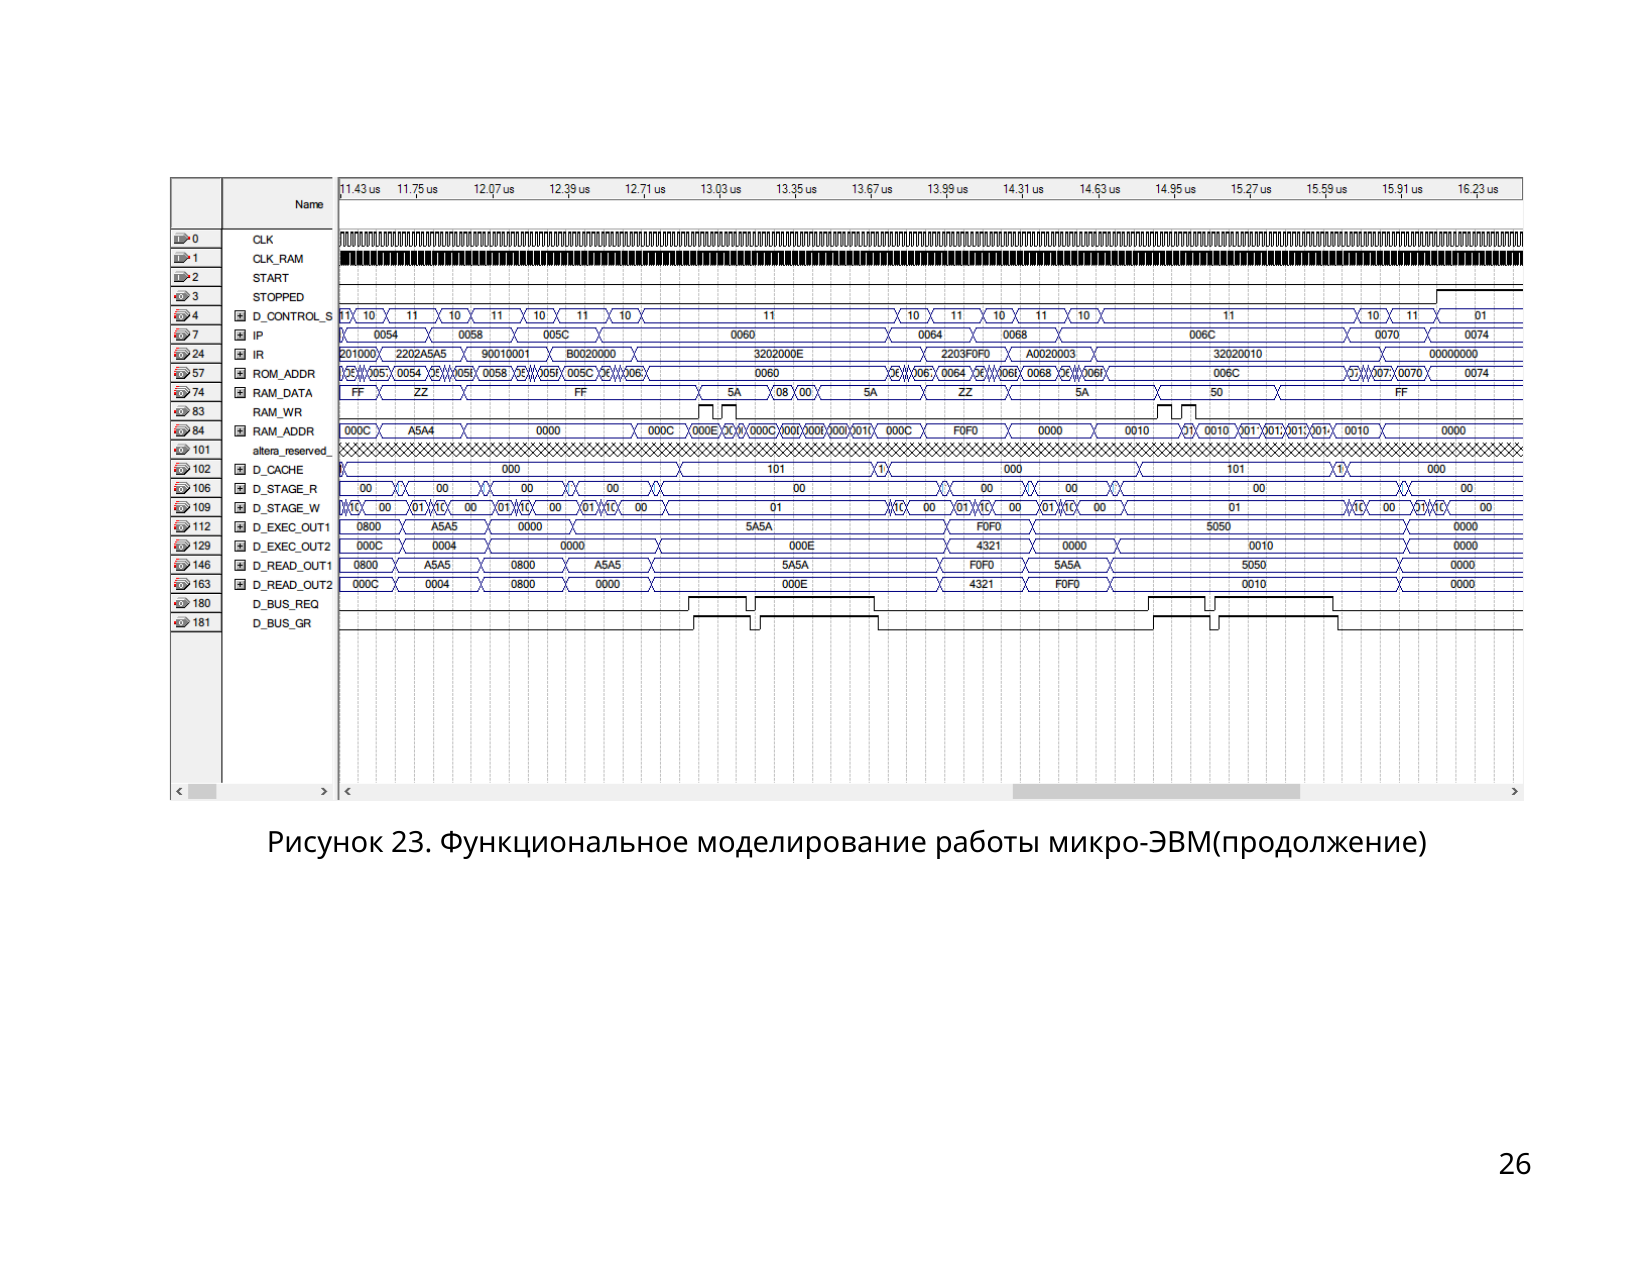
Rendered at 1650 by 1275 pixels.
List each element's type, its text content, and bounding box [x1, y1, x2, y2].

picture [169, 177, 1525, 802]
text Рисунок 23. Функциональное моделирование работы микро-ЭВМ(продолжение) [162, 821, 1531, 861]
